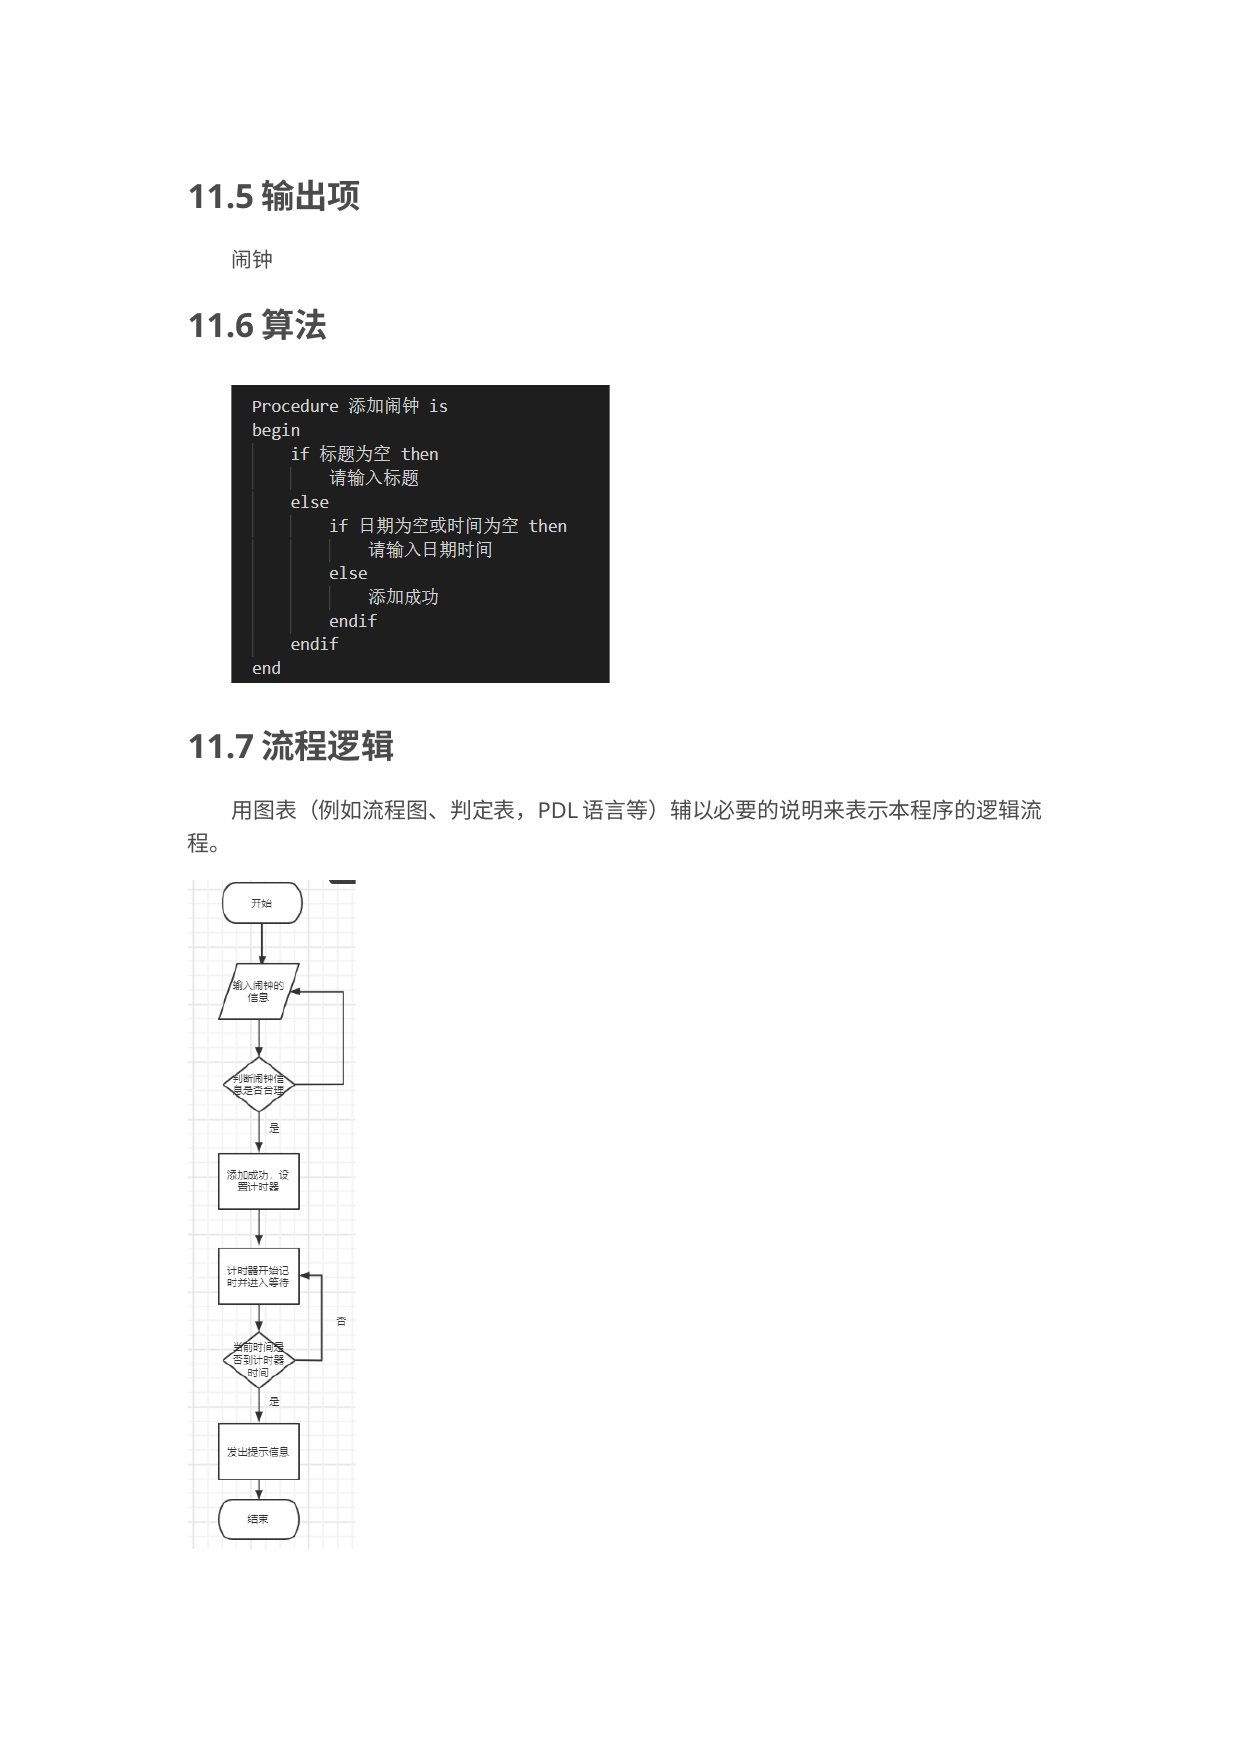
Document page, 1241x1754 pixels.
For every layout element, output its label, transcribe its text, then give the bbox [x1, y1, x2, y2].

text 11.7流程逻辑 [187, 712, 1053, 777]
picture [231, 385, 610, 683]
text 11.5输出项 [187, 162, 1053, 227]
text 11.6算法 [187, 291, 1053, 356]
text 用图表（例如流程图、判定表，PDL语言等）辅以必要的说明来表示本程序的逻辑流程。 [187, 793, 1053, 858]
text 闹钟 [187, 243, 1053, 275]
picture [187, 880, 356, 1549]
